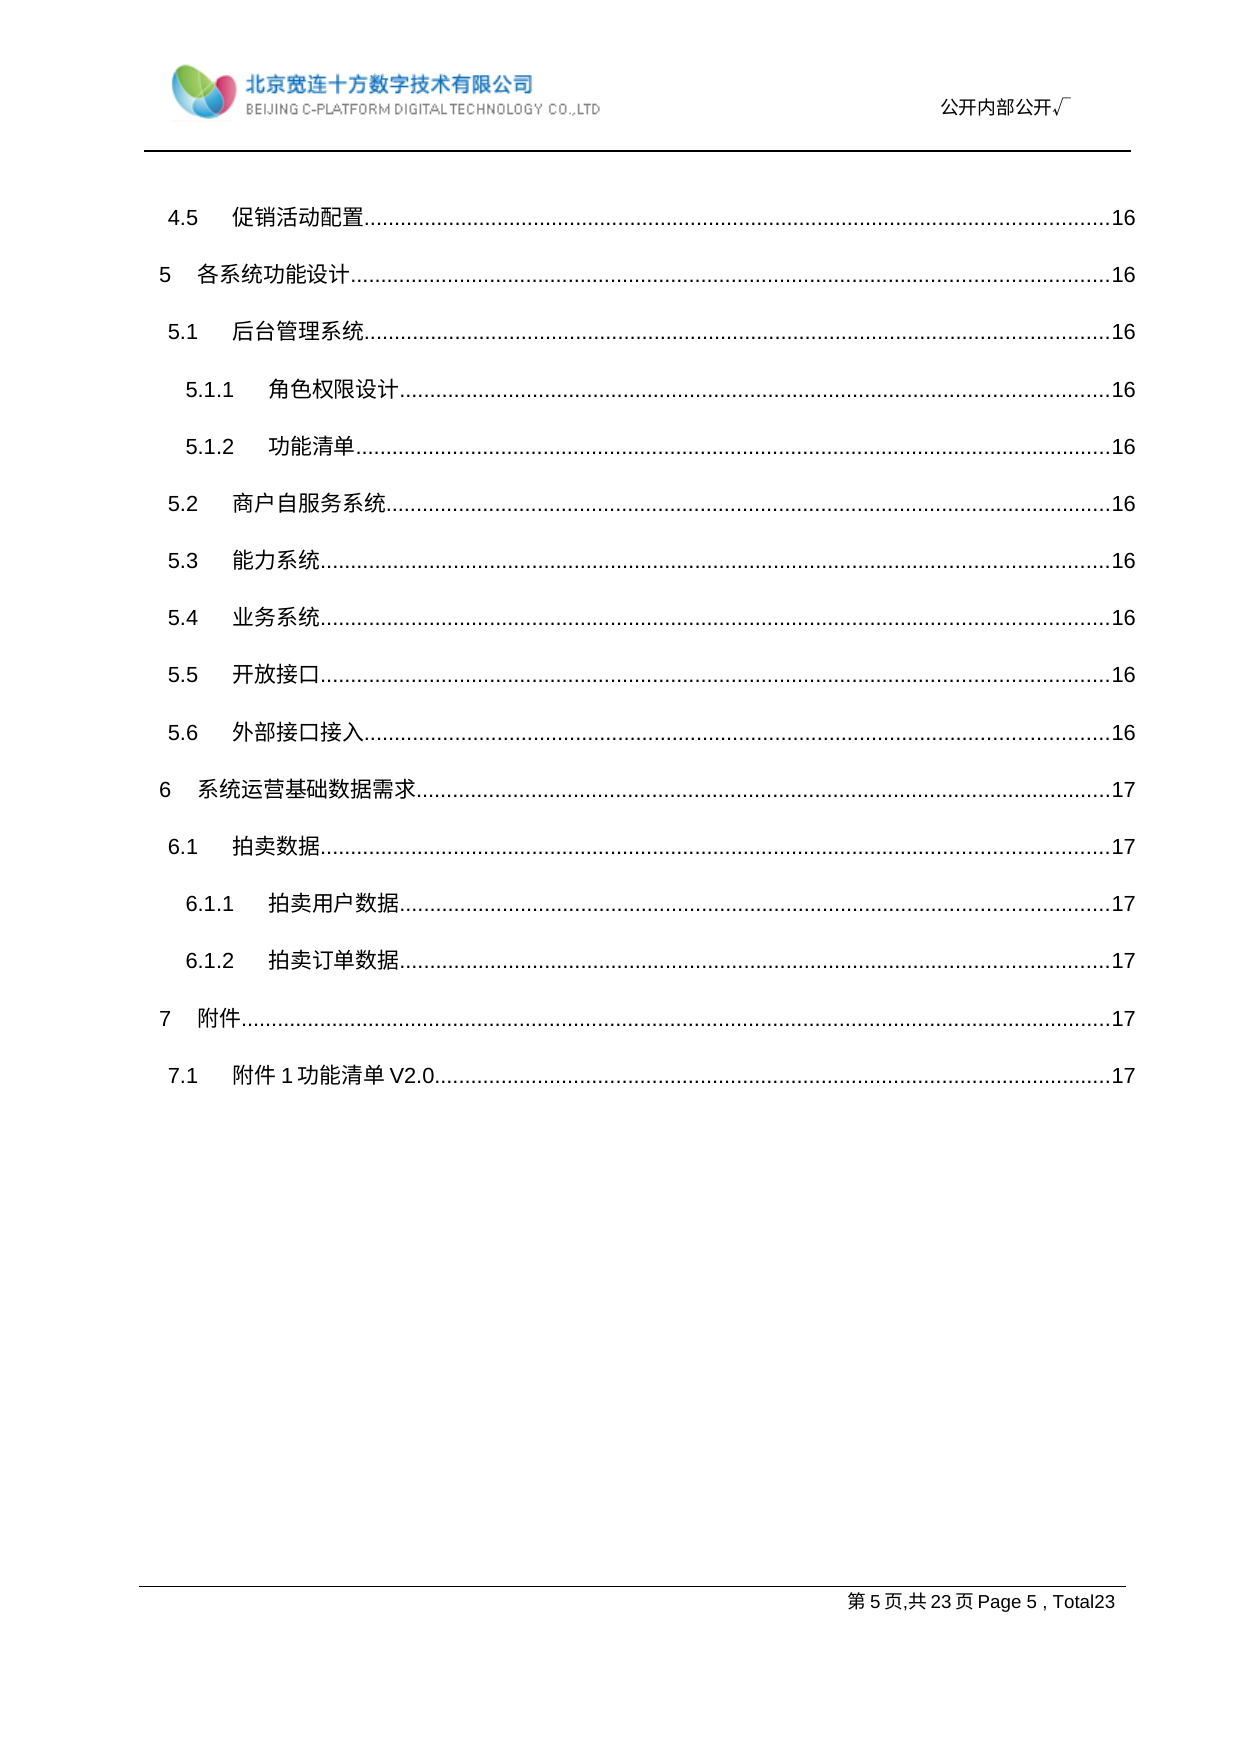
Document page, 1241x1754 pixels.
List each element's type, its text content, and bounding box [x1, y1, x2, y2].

text 5.4 业务系统 16 [168, 600, 1137, 632]
text 5.6 外部接口接入 16 [168, 715, 1137, 746]
text 5.5 开放接口 16 [168, 657, 1137, 689]
text 4.5 促销活动配置 16 [168, 200, 1137, 232]
text 7.1 附件1功能清单V2.0 17 [168, 1058, 1137, 1089]
picture [158, 62, 617, 122]
text 5.1.2 功能清单 16 [185, 429, 1137, 460]
text 5 各系统功能设计 16 [159, 257, 1137, 289]
text 6 系统运营基础数据需求 17 [159, 772, 1137, 803]
text 5.1.1 角色权限设计 16 [185, 372, 1137, 403]
text 7 附件 17 [159, 1001, 1137, 1032]
text 6.1.1 拍卖用户数据 17 [185, 886, 1137, 918]
text 5.2 商户自服务系统 16 [168, 486, 1137, 518]
text 5.3 能力系统 16 [168, 543, 1137, 575]
text 6.1.2 拍卖订单数据 17 [185, 943, 1137, 975]
text 6.1 拍卖数据 17 [168, 829, 1137, 861]
text 5.1 后台管理系统 16 [168, 314, 1137, 346]
